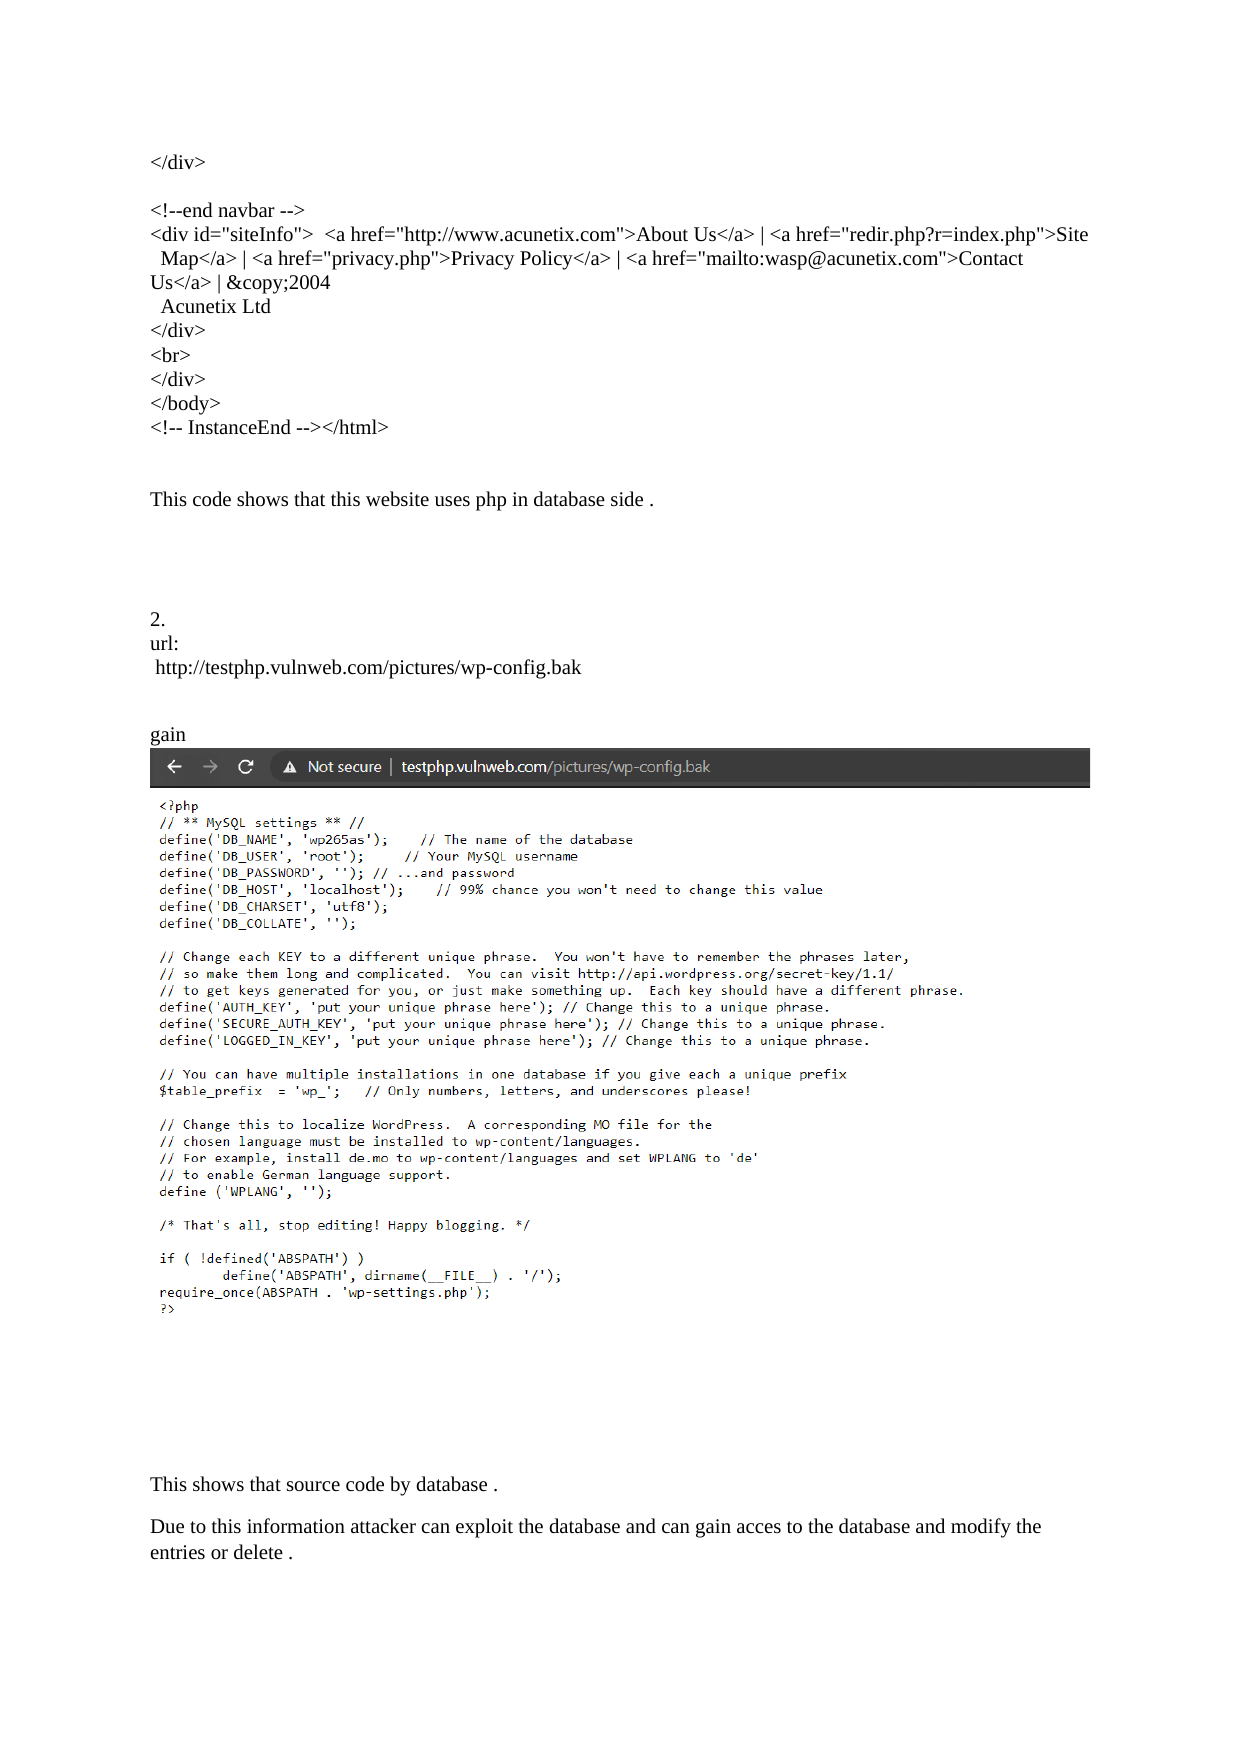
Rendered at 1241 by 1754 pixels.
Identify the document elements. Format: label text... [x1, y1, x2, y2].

text This code shows that this website uses php in database side . [150, 487, 1090, 511]
text </body> [150, 391, 1090, 415]
picture [150, 748, 1091, 1410]
text <!-- InstanceEnd --></html> [150, 415, 1090, 439]
text </div> [150, 318, 1090, 342]
text Map</a> | <a href="privacy.php">Privacy Policy</a> | <a href="mailto:wasp@acunetix.com">Contact Us</a> | &copy;2004 [150, 246, 1090, 294]
text url: [150, 631, 1090, 655]
text Due to this information attacker can exploit the database and can gain acces to the database and modify the entries or delete . [150, 1514, 1090, 1564]
text <div id="siteInfo"> <a href="http://www.acunetix.com">About Us</a> | <a href="redir.php?r=index.php">Site [150, 222, 1090, 246]
text </div> [150, 367, 1090, 391]
text Acunetix Ltd [150, 294, 1090, 318]
text http://testphp.vulnweb.com/pictures/wp-config.bak [150, 655, 1090, 679]
text gain [150, 722, 1090, 748]
text <br> [150, 342, 1090, 367]
text 2. [150, 607, 1090, 631]
text This shows that source code by database . [150, 1472, 1090, 1496]
text <!--end navbar --> [150, 198, 1090, 222]
text </div> [150, 150, 1090, 174]
